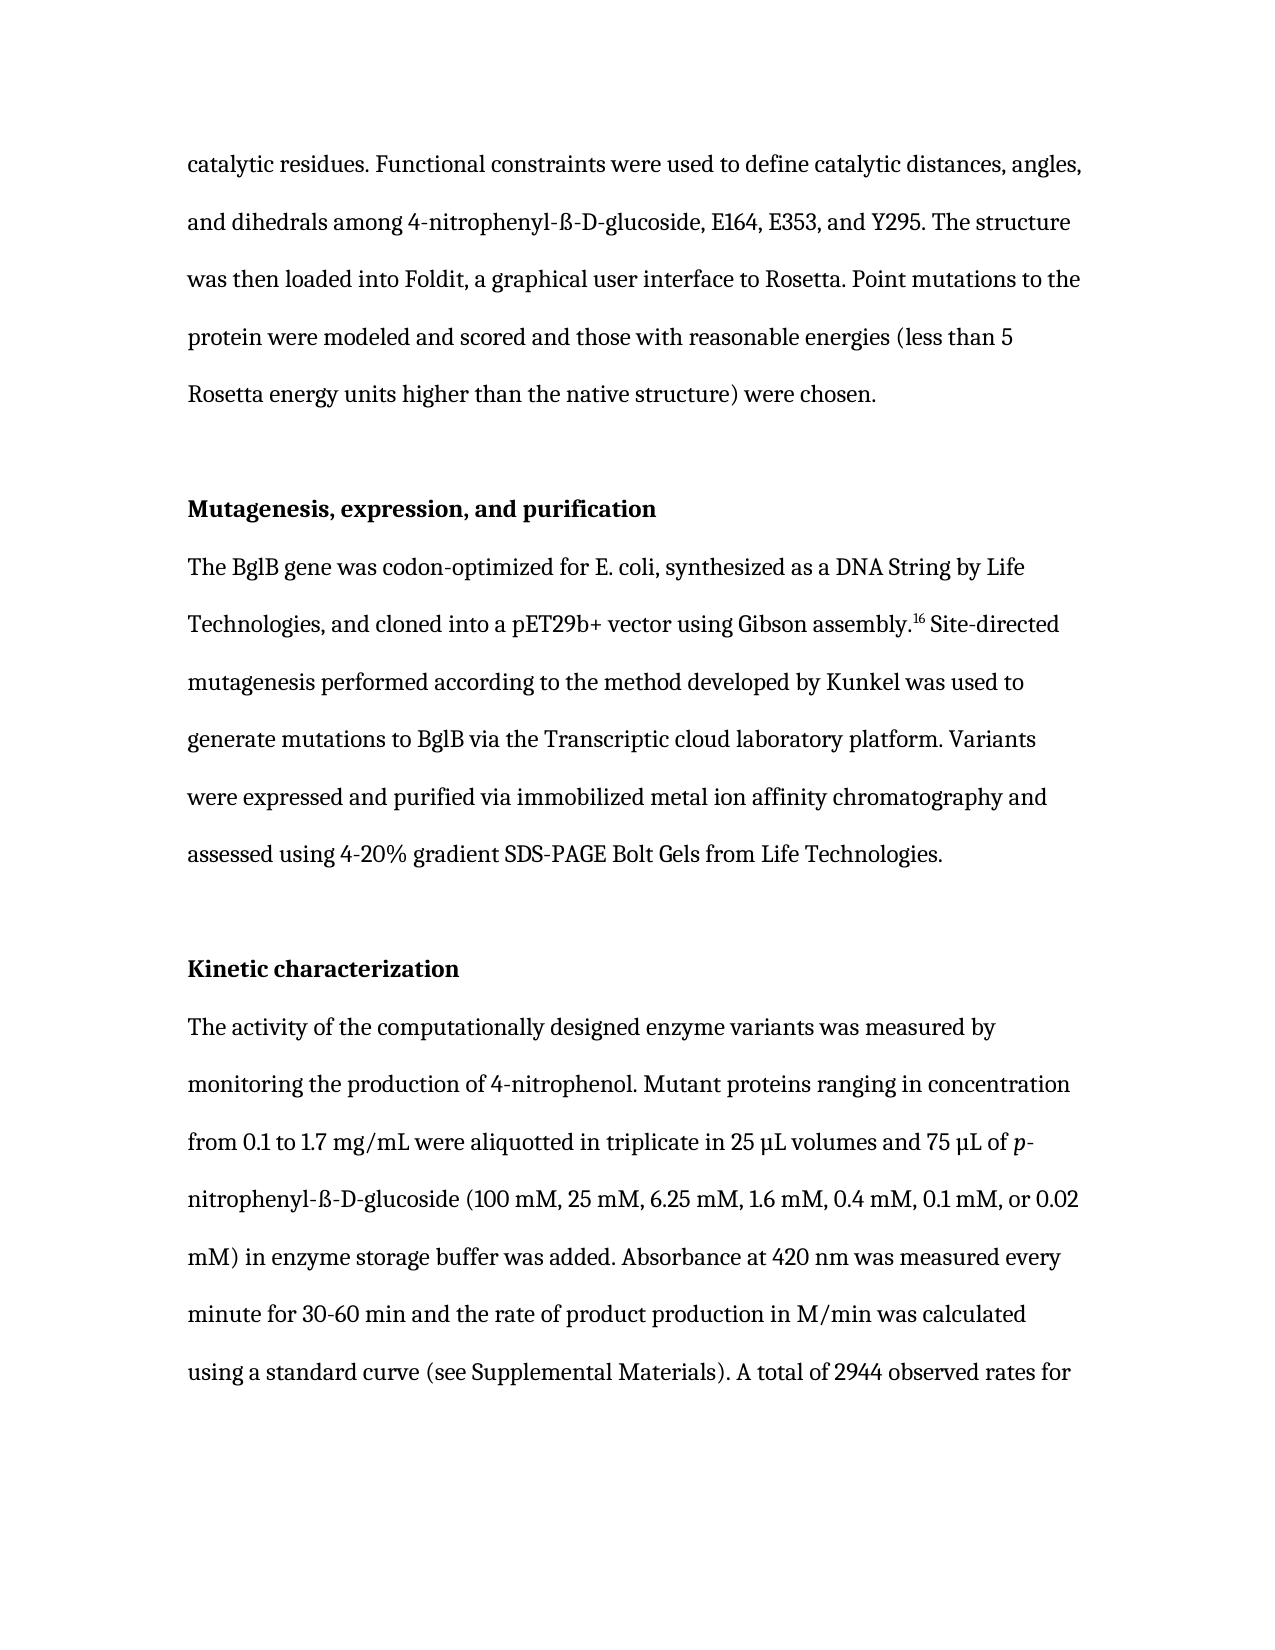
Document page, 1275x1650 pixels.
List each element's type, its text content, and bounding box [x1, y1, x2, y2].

text Kinetic characterization [187, 955, 1087, 984]
text The BglB gene was codon-optimized for E. coli, synthesized as a DNA String by Life Technologies, and cloned into a pET29b+ vector using Gibson assembly.16 Site-directed mutagenesis performed according to the method developed by Kunkel was used to generate mutations to BglB via the Transcriptic cloud laboratory platform. Variants were expressed and purified via immobilized metal ion affinity chromatography and assessed using 4-20% gradient SDS-PAGE Bolt Gels from Life Technologies. [187, 552, 1087, 869]
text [187, 150, 1087, 409]
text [187, 1012, 1087, 1386]
text Mutagenesis, expression, and purification [187, 495, 1087, 524]
